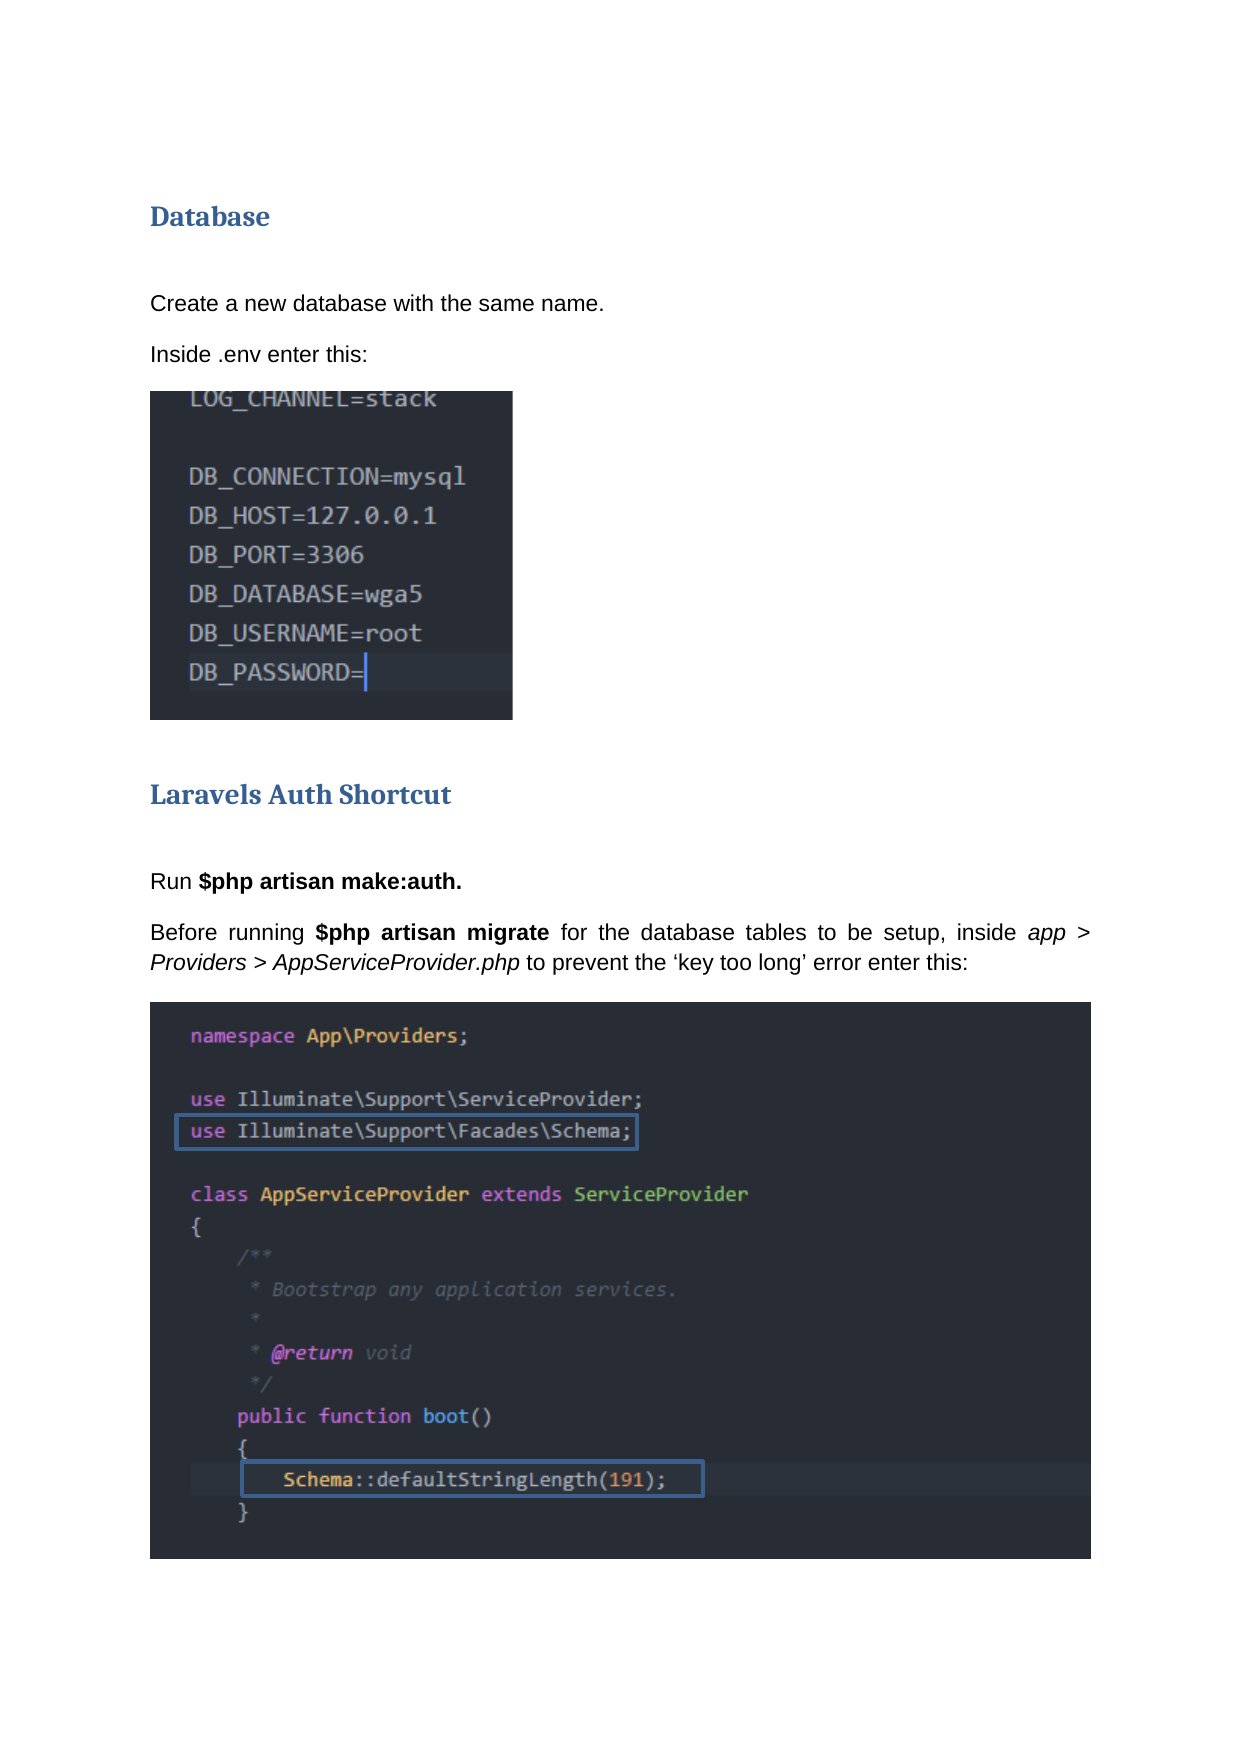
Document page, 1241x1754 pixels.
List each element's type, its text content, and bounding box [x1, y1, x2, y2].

subtitle Laravels Auth Shortcut [150, 778, 1090, 812]
picture [150, 1002, 1091, 1559]
text Before running $php artisan migrate for the database tables to be setup, inside app > Providers > AppServiceProvider.php to prevent the ‘key too long’ error enter this: [150, 919, 1090, 975]
text Inside .env enter this: [150, 341, 1090, 367]
picture [150, 391, 513, 720]
text Run $php artisan make:auth. [150, 868, 1090, 894]
subtitle Database [150, 200, 1090, 233]
text Create a new database with the same name. [150, 289, 1090, 316]
